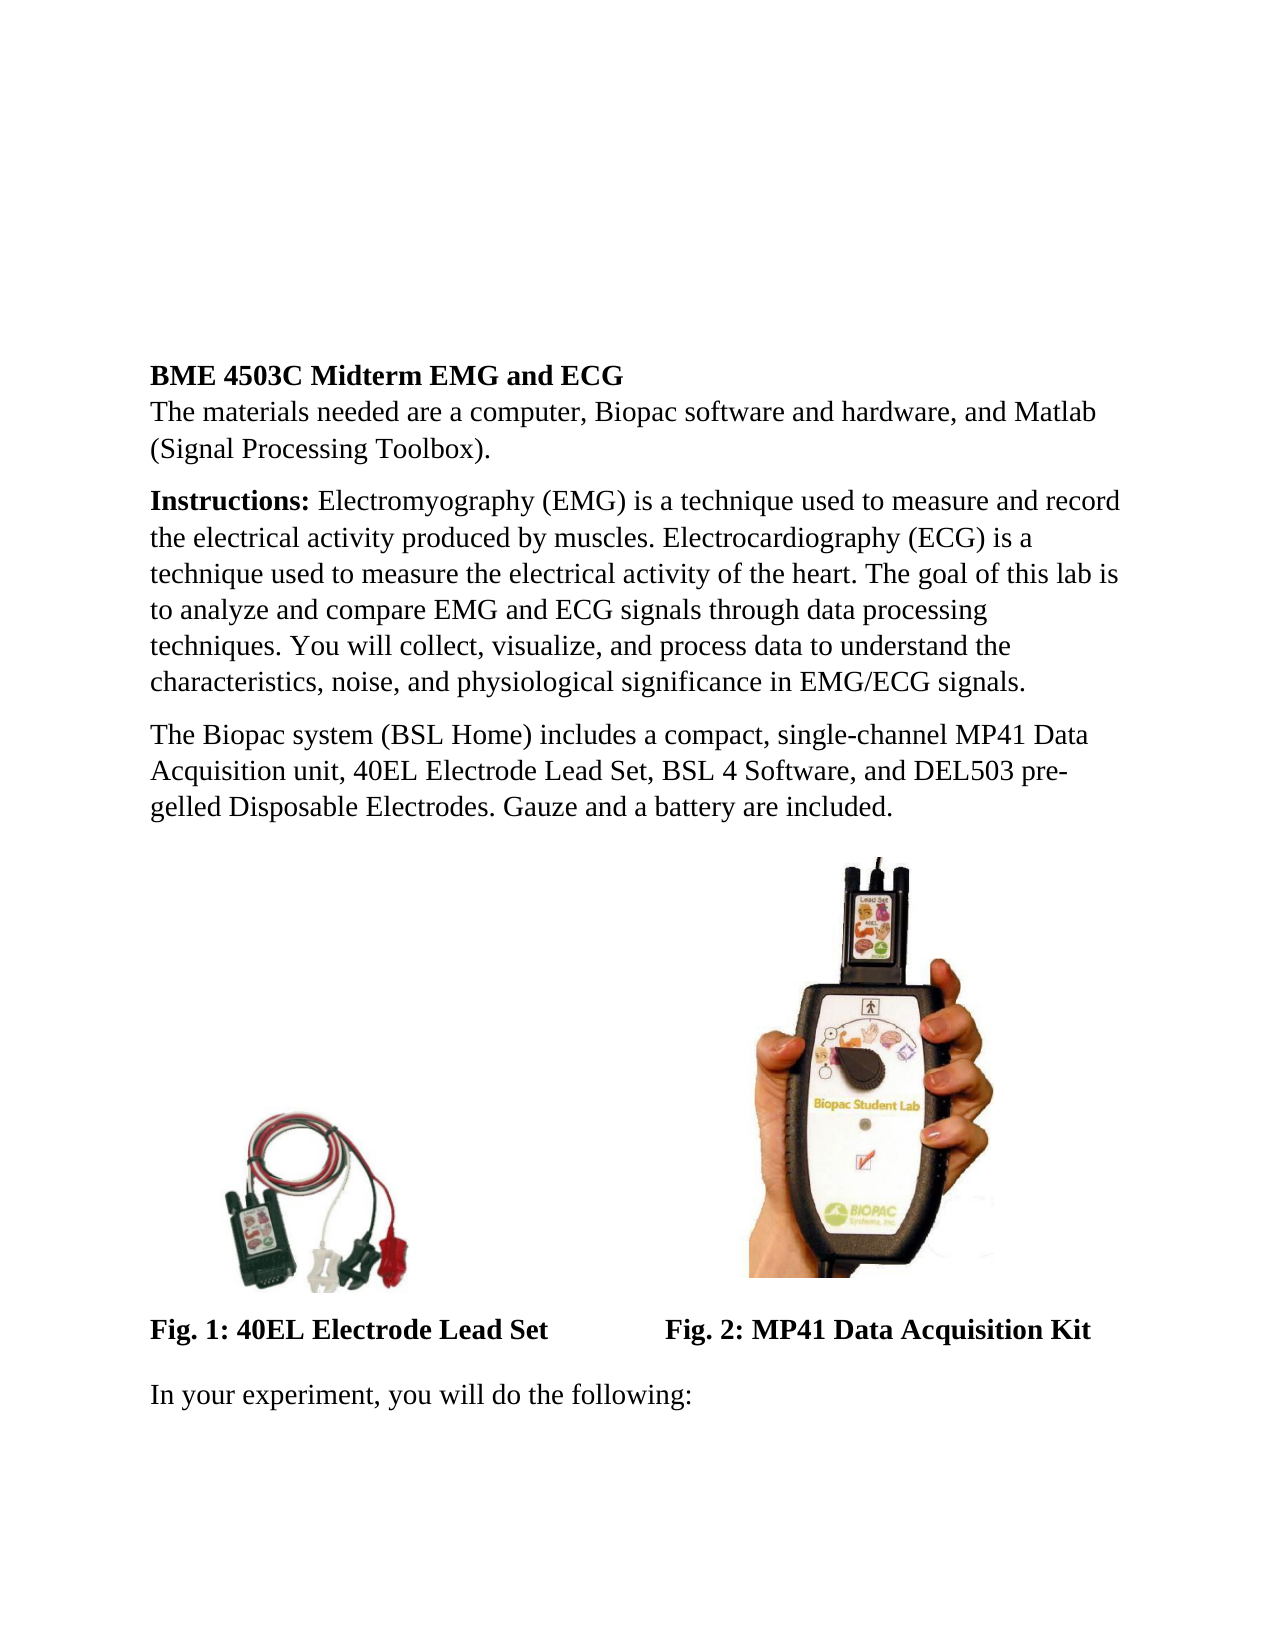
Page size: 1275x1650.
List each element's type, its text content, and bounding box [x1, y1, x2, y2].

text Instructions: Electromyography (EMG) is a technique used to measure and record the electrical activity produced by muscles. Electrocardiography (ECG) is a technique used to measure the electrical activity of the heart. The goal of this lab is to analyze and compare EMG and ECG signals through data processing techniques. You will collect, visualize, and process data to understand the characteristics, noise, and physiological significance in EMG/ECG signals. [150, 483, 1125, 698]
picture [734, 842, 1009, 1293]
picture [150, 1082, 414, 1293]
text In your experiment, you will do the following: [150, 1377, 1125, 1411]
text The materials needed are a computer, Biopac software and hardware, and Matlab (Signal Processing Toolbox). [150, 394, 1125, 464]
subtitle BME 4503C Midterm EMG and ECG [150, 358, 1125, 392]
text Fig. 1: 40EL Electrode Lead Set Fig. 2: MP41 Data Acquisition Kit [150, 1312, 1125, 1346]
text The Biopac system (BSL Home) includes a compact, single-channel MP41 Data Acquisition unit, 40EL Electrode Lead Set, BSL 4 Software, and DEL503 pre-gelled Disposable Electrodes. Gauze and a battery are included. [150, 717, 1125, 823]
